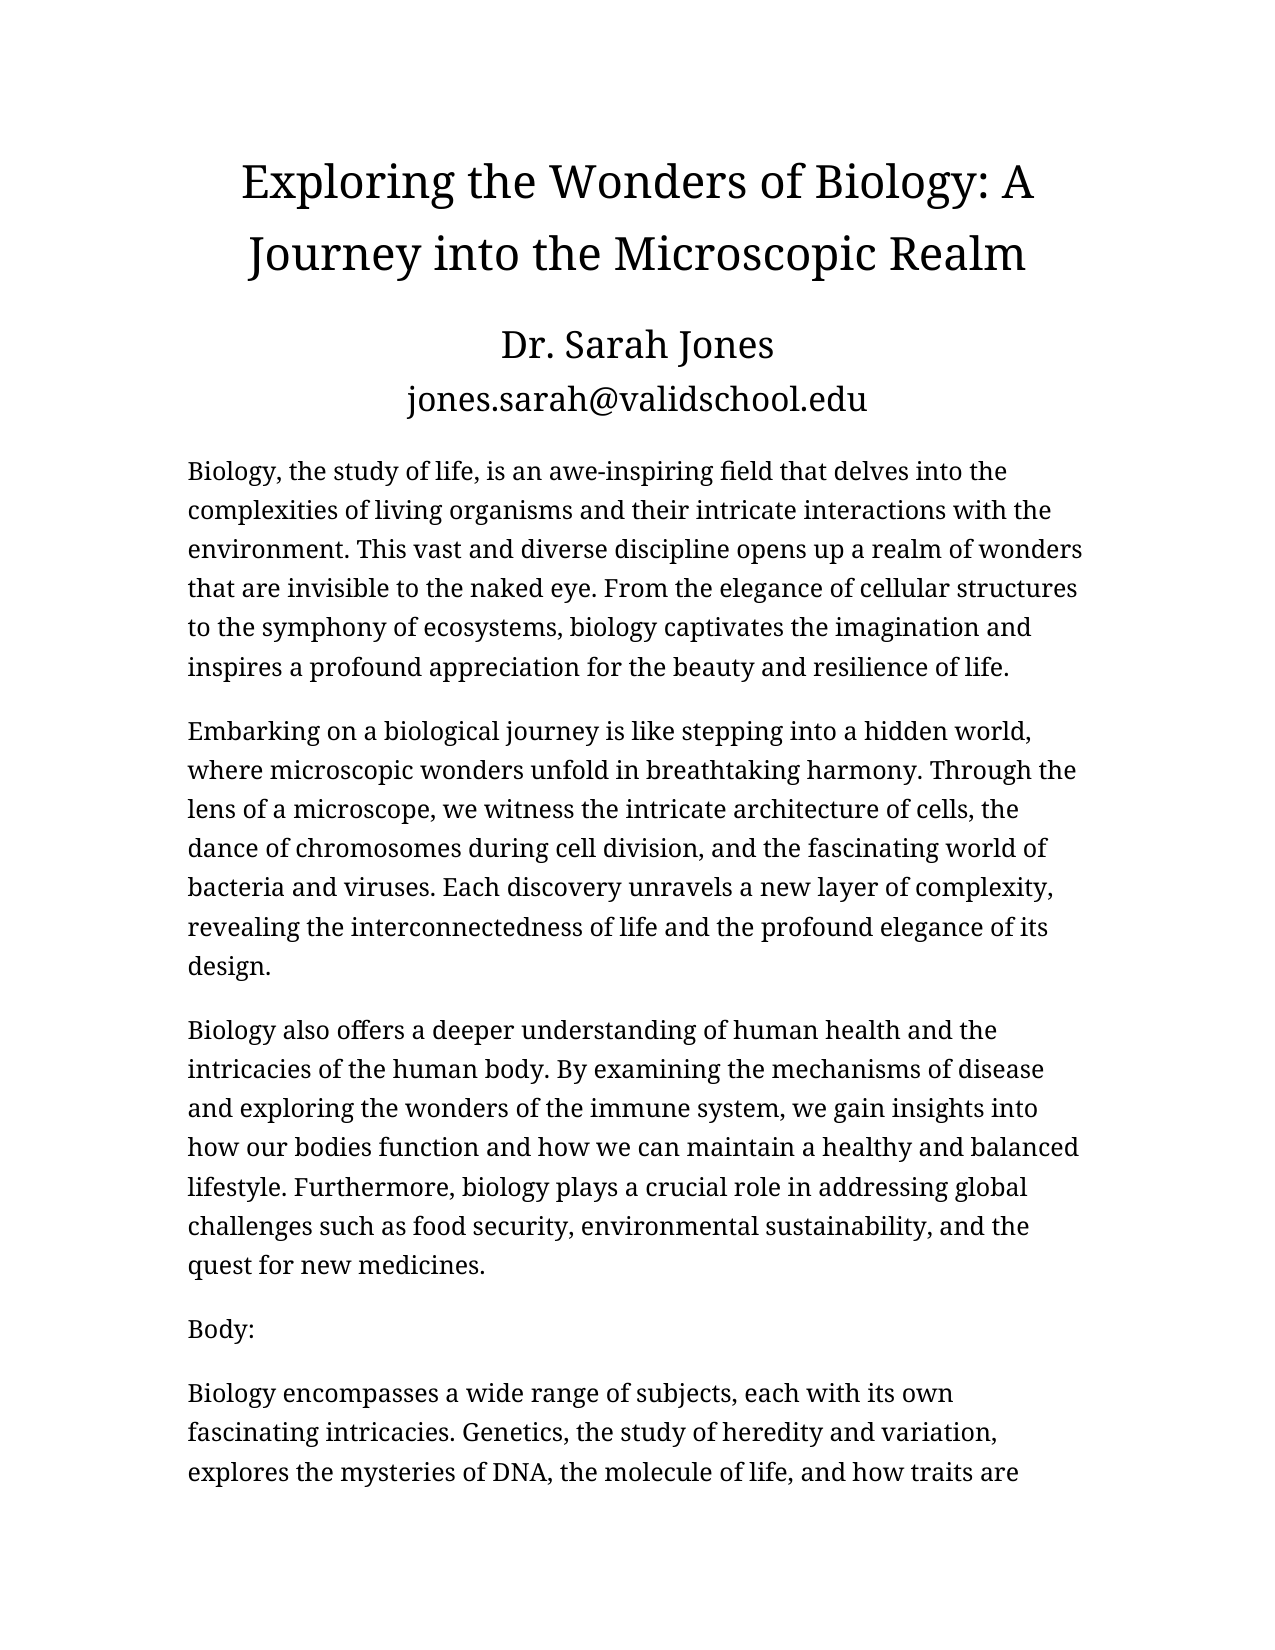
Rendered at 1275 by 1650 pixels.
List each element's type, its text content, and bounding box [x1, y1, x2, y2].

text Body: [187, 1312, 1087, 1346]
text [187, 1376, 1087, 1488]
text Embarking on a biological journey is like stepping into a hidden world, where microscopic wonders unfold in breathtaking harmony. Through the lens of a microscope, we witness the intricate architecture of cells, the dance of chromosomes during cell division, and the fascinating world of bacteria and viruses. Each discovery unravels a new layer of complexity, revealing the interconnectedness of life and the profound elegance of its design. [187, 713, 1087, 982]
text Biology, the study of life, is an awe-inspiring field that delves into the complexities of living organisms and their intricate interactions with the environment. This vast and diverse discipline opens up a realm of wonders that are invisible to the naked eye. From the elegance of cellular structures to the symphony of ecosystems, biology captivates the imagination and inspires a profound appreciation for the beauty and resilience of life. [187, 453, 1087, 683]
text Exploring the Wonders of Biology: A Journey into the Microscopic Realm [187, 150, 1087, 284]
text Biology also offers a deeper understanding of human health and the intricacies of the human body. By examining the mechanisms of disease and exploring the wonders of the immune system, we gain insights into how our bodies function and how we can maintain a healthy and balanced lifestyle. Furthermore, biology plays a crucial role in addressing global challenges such as food security, environmental sustainability, and the quest for new medicines. [187, 1012, 1087, 1282]
text Dr. Sarah Jones jones.sarah@validschool.edu [187, 318, 1087, 422]
